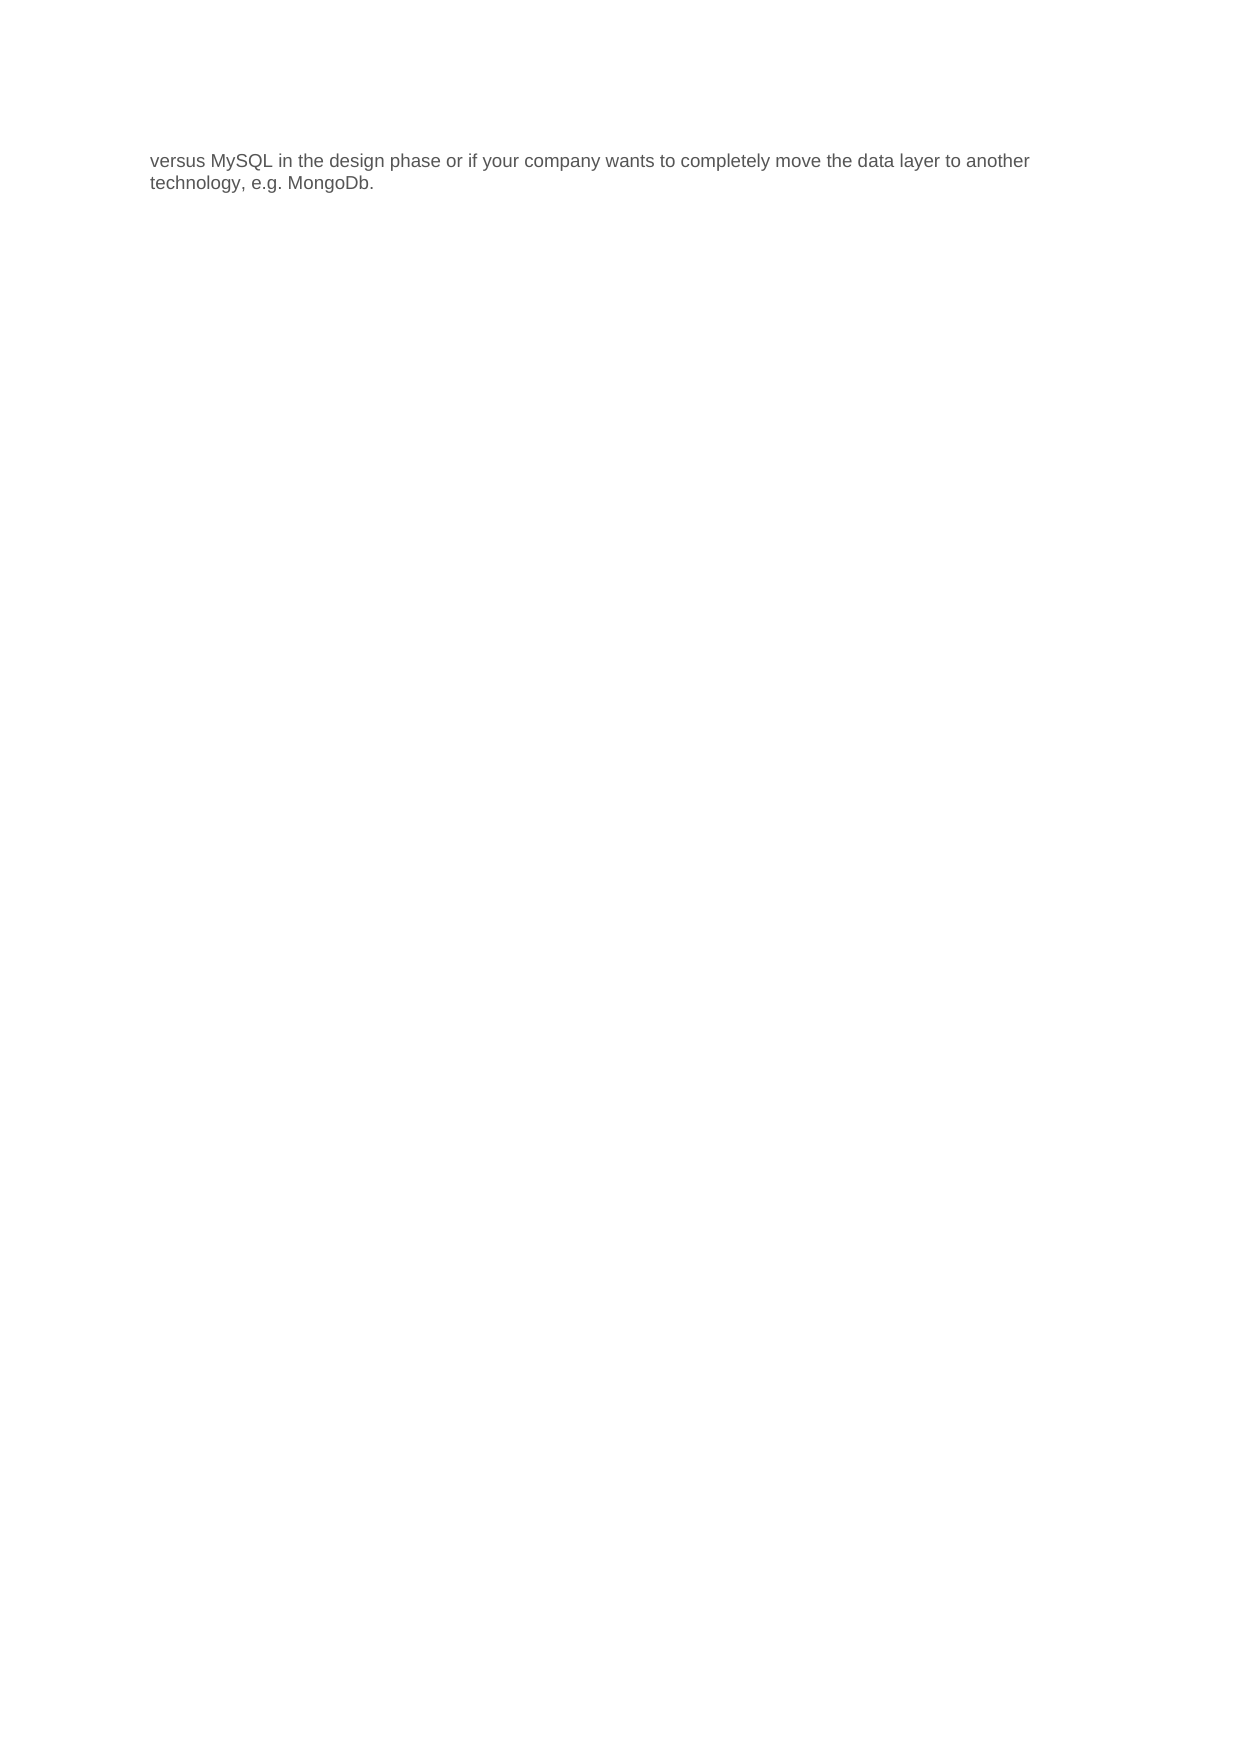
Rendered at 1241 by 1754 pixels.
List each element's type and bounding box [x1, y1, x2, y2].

text [150, 150, 1090, 193]
